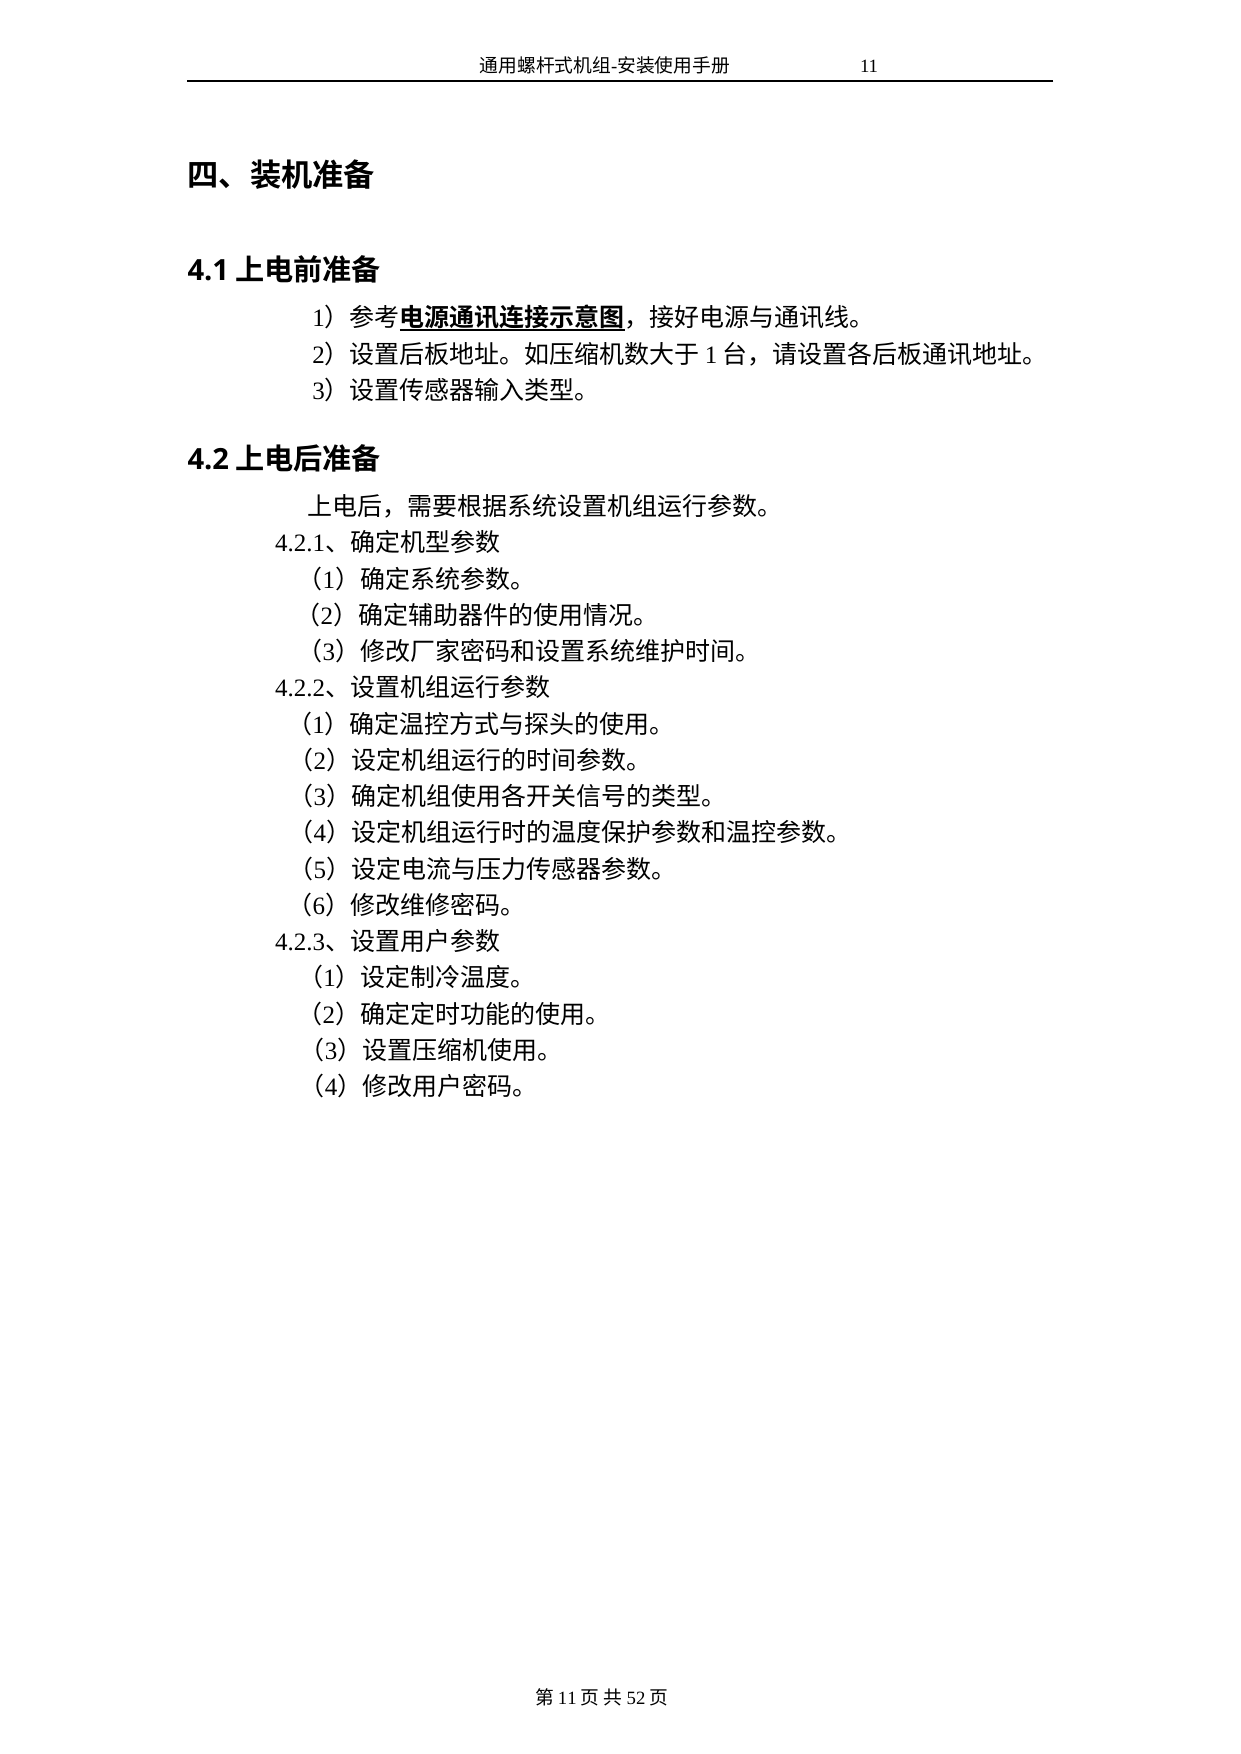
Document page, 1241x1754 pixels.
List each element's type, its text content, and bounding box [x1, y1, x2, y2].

text （5）设定电流与压力传感器参数。 [264, 849, 1053, 885]
text （4）修改用户密码。 [275, 1067, 1053, 1103]
text （3）设置压缩机使用。 [275, 1030, 1053, 1067]
text （2）设定机组运行的时间参数。 [264, 740, 1053, 777]
text 3）设置传感器输入类型。 [224, 370, 1053, 407]
subtitle 4.2上电后准备 [187, 436, 1053, 478]
text （2）确定定时功能的使用。 [187, 994, 1053, 1030]
text （3）修改厂家密码和设置系统维护时间。 [187, 632, 1053, 668]
text （6）修改维修密码。 [187, 885, 1053, 922]
text 、确定机型参数 [231, 523, 1053, 559]
text 2）设置后板地址。如压缩机数大于1台，请设置各后板通讯地址。 [224, 334, 1053, 370]
text （1）设定制冷温度。 [224, 958, 1053, 994]
text 、设置机组运行参数 [231, 668, 1053, 704]
text （2）确定辅助器件的使用情况。 [187, 595, 1053, 632]
text （3）确定机组使用各开关信号的类型。 [264, 777, 1053, 813]
text （4）设定机组运行时的温度保护参数和温控参数。 [264, 813, 1053, 849]
subtitle 4.1上电前准备 [187, 247, 1053, 289]
text 1）参考电源通讯连接示意图，接好电源与通讯线。 [224, 298, 1053, 334]
text （1）确定温控方式与探头的使用。 [275, 704, 1053, 740]
text 上电后，需要根据系统设置机组运行参数。 [187, 487, 1053, 523]
text （1）确定系统参数。 [187, 559, 1053, 595]
subtitle 四、装机准备 [187, 150, 1053, 195]
text 、设置用户参数 [231, 922, 1053, 958]
